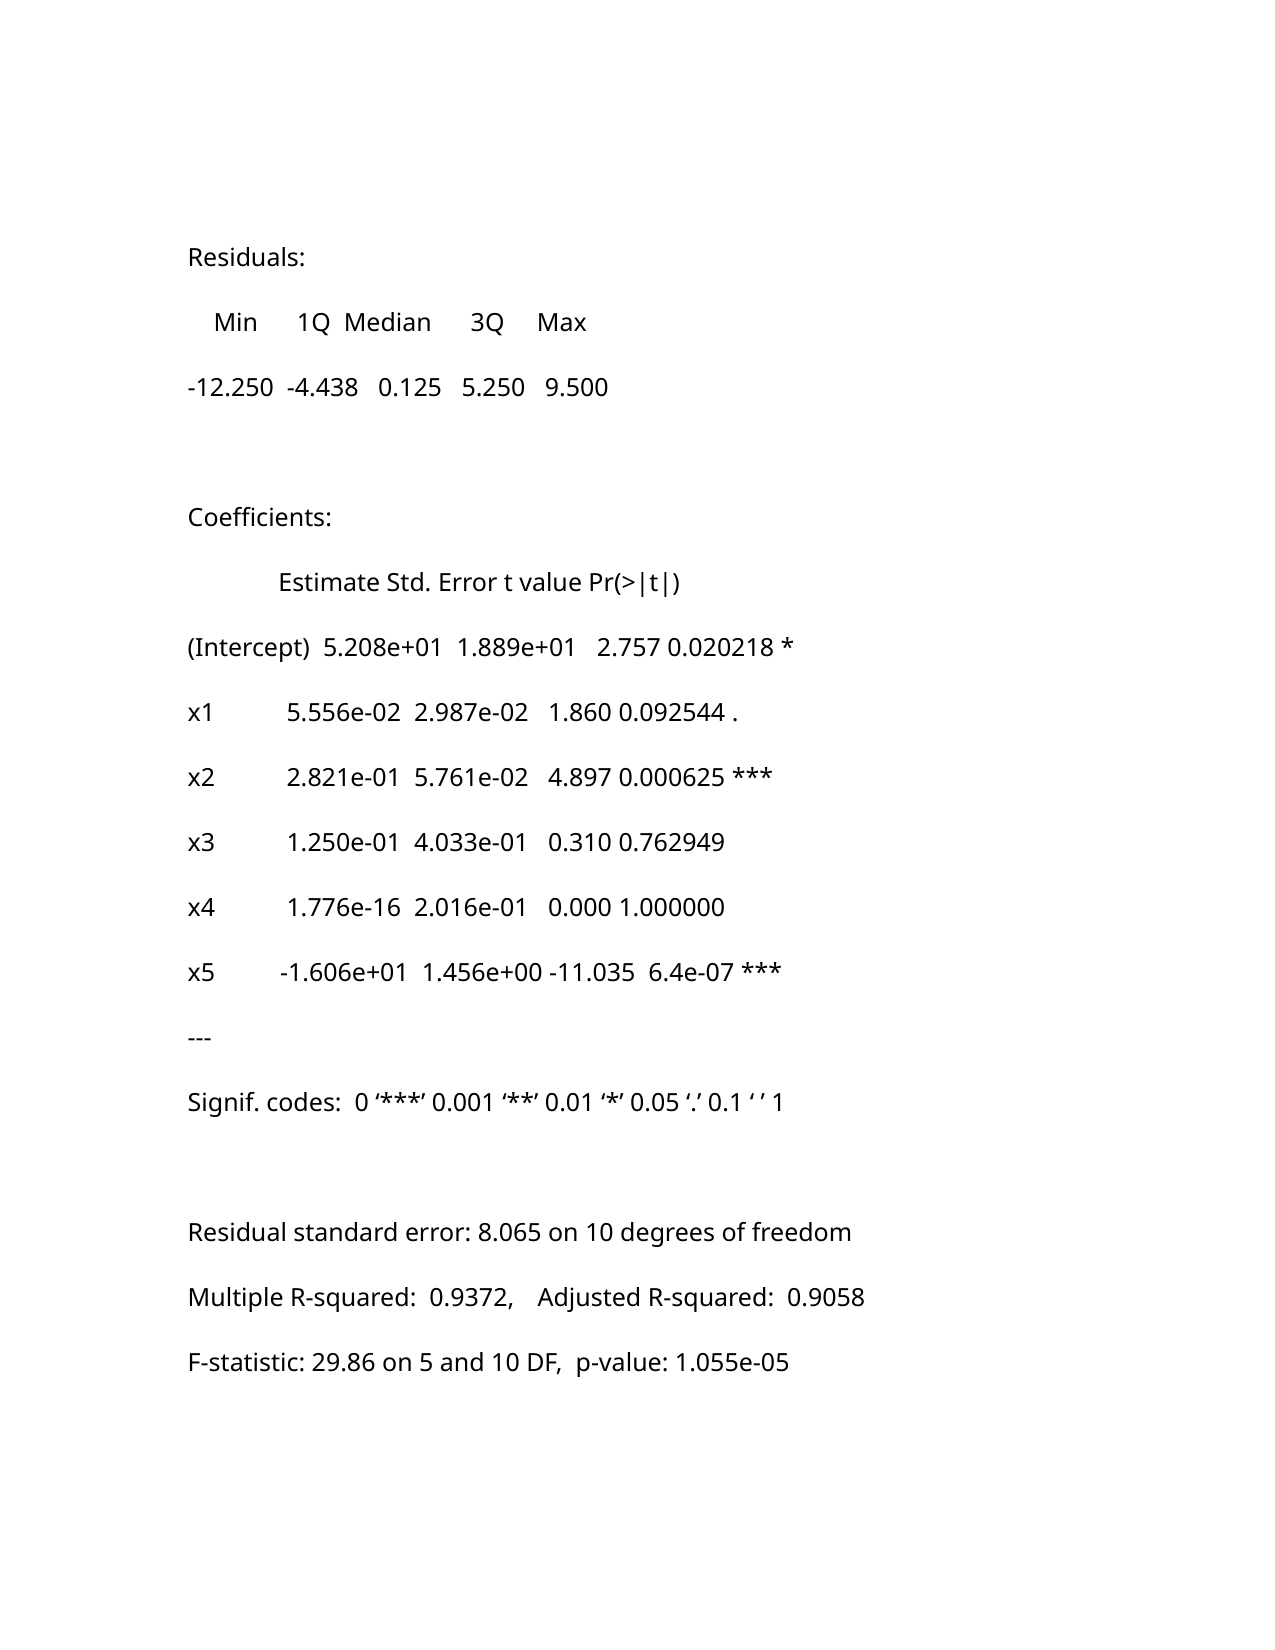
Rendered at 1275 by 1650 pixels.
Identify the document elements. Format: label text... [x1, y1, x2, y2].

text Multiple R-squared: 0.9372, Adjusted R-squared: 0.9058 [187, 1264, 1087, 1329]
text Residual standard error: 8.065 on 10 degrees of freedom [187, 1199, 1087, 1264]
text x4 1.776e-16 2.016e-01 0.000 1.000000 [187, 874, 1087, 939]
text Min 1Q Median 3Q Max [187, 289, 1087, 354]
text x2 2.821e-01 5.761e-02 4.897 0.000625 *** [187, 744, 1087, 809]
text x3 1.250e-01 4.033e-01 0.310 0.762949 [187, 809, 1087, 874]
text --- [187, 1004, 1087, 1069]
text Signif. codes: 0 ‘***’ 0.001 ‘**’ 0.01 ‘*’ 0.05 ‘.’ 0.1 ‘ ’ 1 [187, 1069, 1087, 1134]
text x5 -1.606e+01 1.456e+00 -11.035 6.4e-07 *** [187, 939, 1087, 1004]
text Coefficients: [187, 484, 1087, 549]
text Estimate Std. Error t value Pr(>|t|) [187, 549, 1087, 614]
text -12.250 -4.438 0.125 5.250 9.500 [187, 354, 1087, 419]
text (Intercept) 5.208e+01 1.889e+01 2.757 0.020218 * [187, 614, 1087, 679]
text x1 5.556e-02 2.987e-02 1.860 0.092544 . [187, 679, 1087, 744]
text Residuals: [187, 224, 1087, 289]
text F-statistic: 29.86 on 5 and 10 DF, p-value: 1.055e-05 [187, 1329, 1087, 1394]
